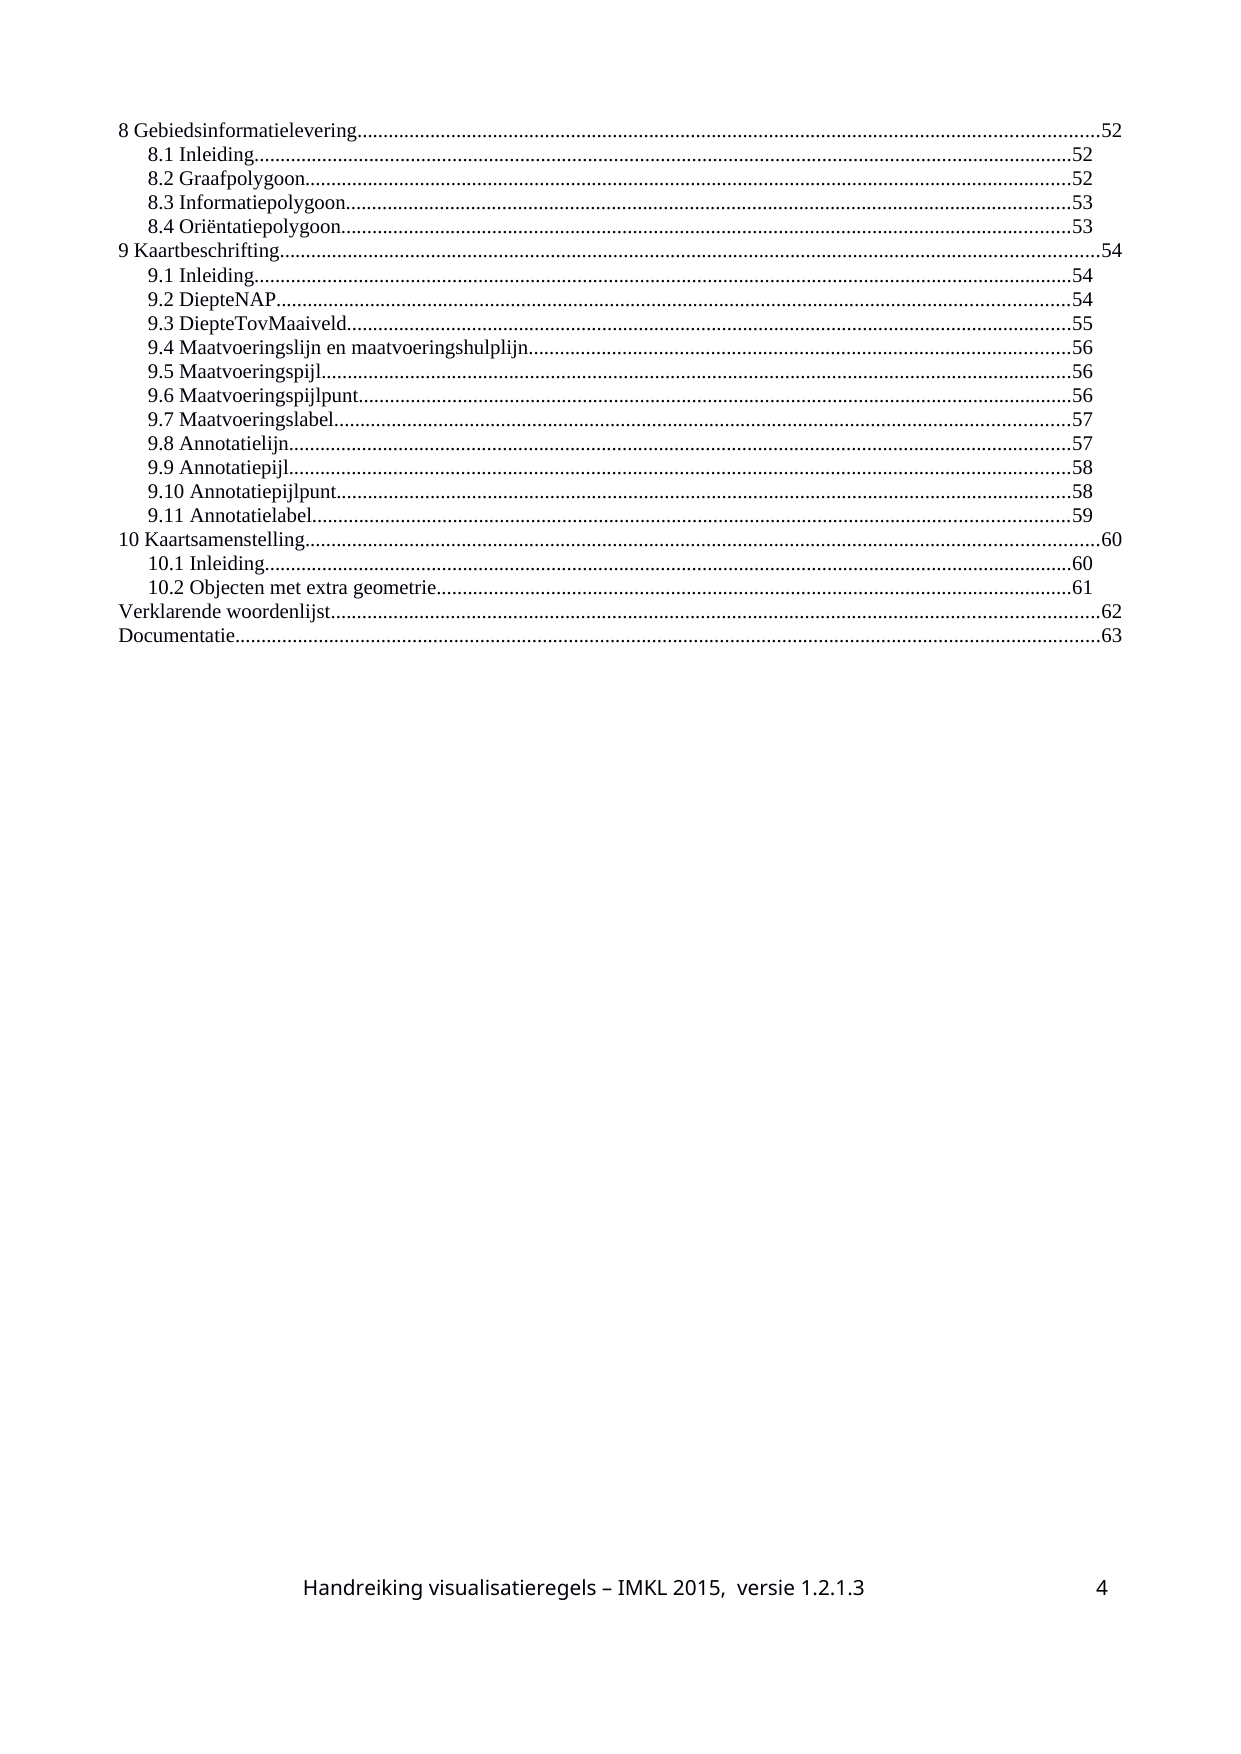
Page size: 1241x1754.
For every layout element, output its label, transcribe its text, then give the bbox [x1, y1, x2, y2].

text 10.1 Inleiding 60 [148, 551, 1122, 575]
text 8 Gebiedsinformatielevering 52 [118, 118, 1122, 142]
text 10.2 Objecten met extra geometrie 61 [148, 575, 1122, 599]
text 9.11 Annotatielabel 59 [148, 503, 1122, 527]
text Verklarende woordenlijst 62 [118, 599, 1122, 623]
text 9 Kaartbeschrifting 54 [118, 238, 1122, 262]
text 8.2 Graafpolygoon 52 [148, 166, 1122, 190]
text 9.8 Annotatielijn 57 [148, 431, 1122, 455]
text 9.3 DiepteTovMaaiveld 55 [148, 311, 1122, 335]
text 9.2 DiepteNAP 54 [148, 287, 1122, 311]
text 9.10 Annotatiepijlpunt 58 [148, 479, 1122, 503]
text 10 Kaartsamenstelling 60 [118, 527, 1122, 551]
text Documentatie 63 [118, 623, 1122, 647]
text 9.5 Maatvoeringspijl 56 [148, 359, 1122, 383]
text 8.3 Informatiepolygoon 53 [148, 190, 1122, 214]
text 9.9 Annotatiepijl 58 [148, 455, 1122, 479]
text 8.4 Oriëntatiepolygoon 53 [148, 214, 1122, 238]
text 9.7 Maatvoeringslabel 57 [148, 407, 1122, 431]
text 9.4 Maatvoeringslijn en maatvoeringshulplijn 56 [148, 335, 1122, 359]
text 9.6 Maatvoeringspijlpunt 56 [148, 383, 1122, 407]
text 8.1 Inleiding 52 [148, 142, 1122, 166]
text 9.1 Inleiding 54 [148, 262, 1122, 287]
